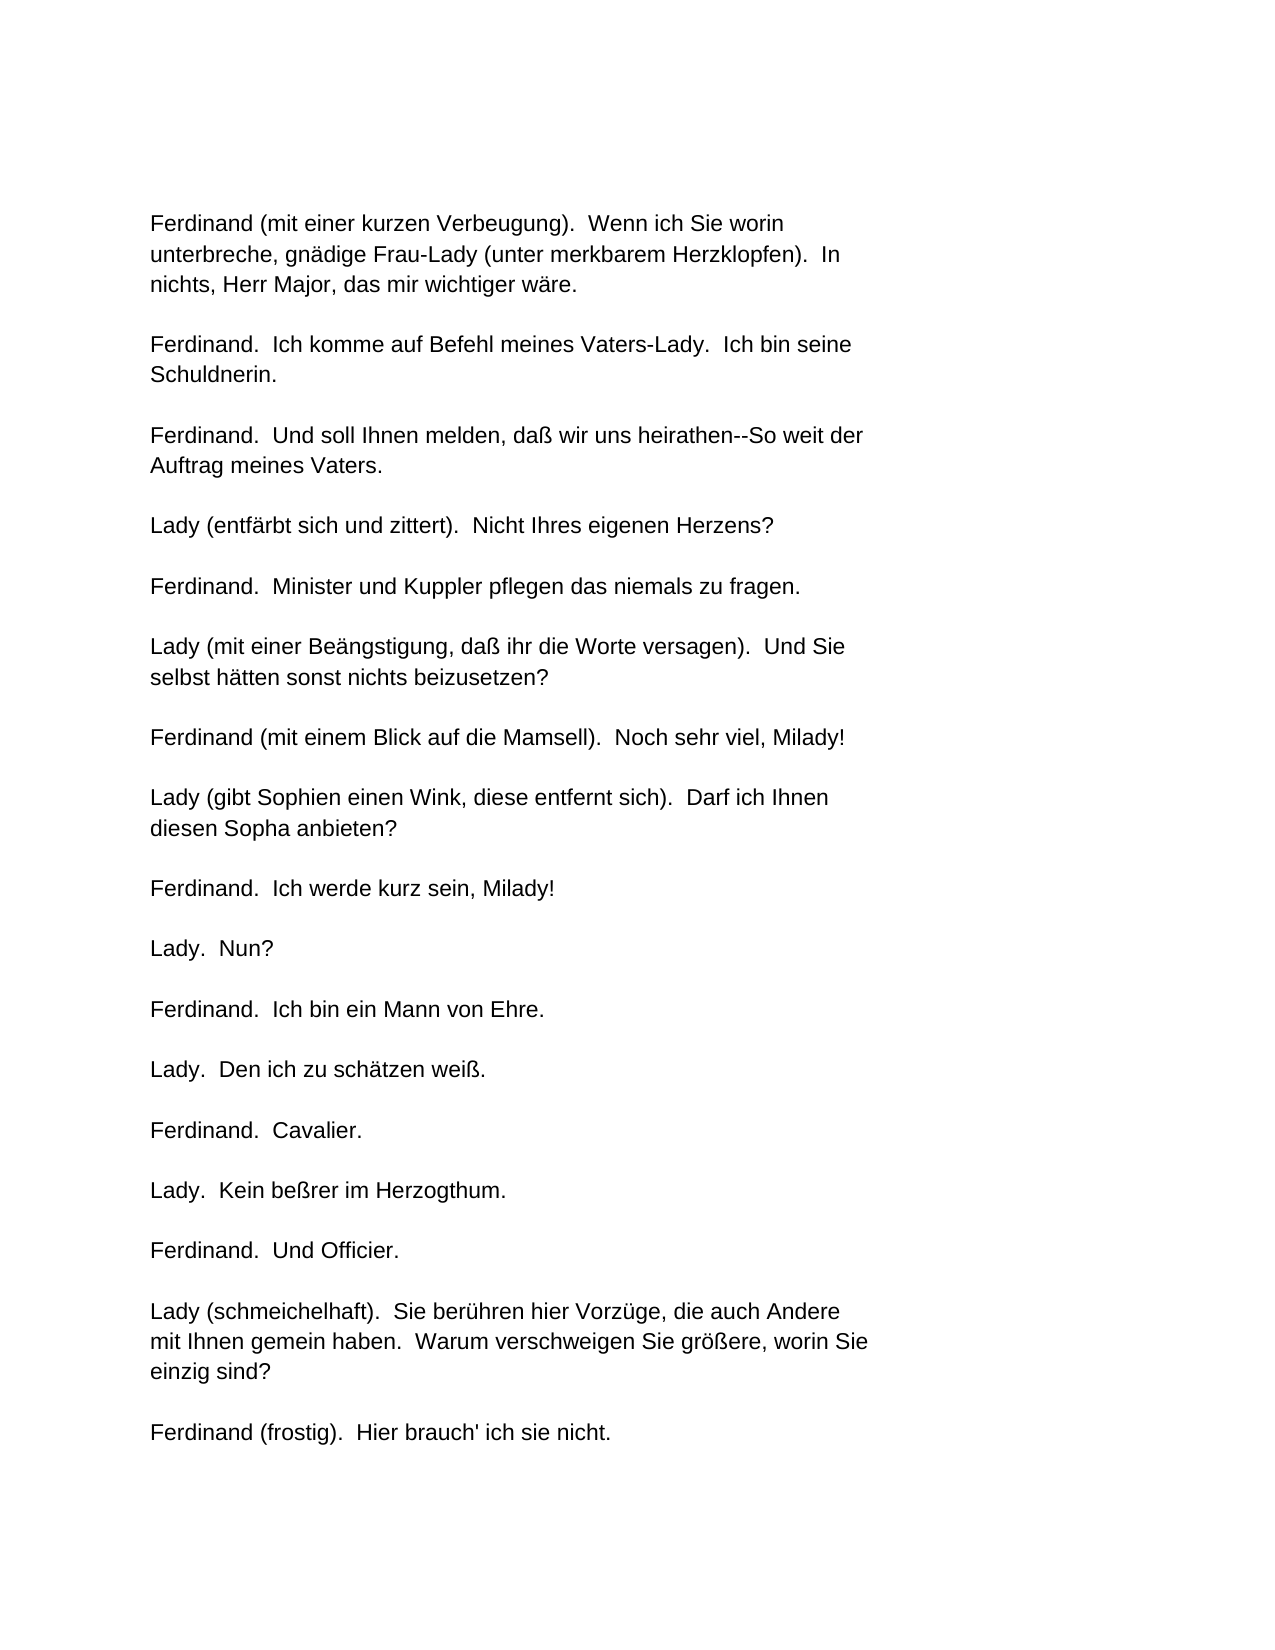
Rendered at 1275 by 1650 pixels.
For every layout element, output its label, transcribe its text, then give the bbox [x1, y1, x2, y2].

text Lady. Kein beßrer im Herzogthum. [150, 1177, 1125, 1203]
text Lady. Nun? [150, 935, 1125, 962]
text Ferdinand (frostig). Hier brauch' ich sie nicht. [150, 1419, 1125, 1445]
text Lady (gibt Sophien einen Wink, diese entfernt sich). Darf ich Ihnen [150, 784, 1125, 811]
text Ferdinand. Und soll Ihnen melden, daß wir uns heirathen--So weit der [150, 422, 1125, 448]
text Ferdinand. Ich komme auf Befehl meines Vaters-Lady. Ich bin seine [150, 331, 1125, 358]
text Ferdinand. Und Officier. [150, 1237, 1125, 1264]
text Lady (schmeichelhaft). Sie berühren hier Vorzüge, die auch Andere [150, 1298, 1125, 1324]
text Schuldnerin. [150, 361, 1125, 388]
text Ferdinand (mit einem Blick auf die Mamsell). Noch sehr viel, Milady! [150, 724, 1125, 750]
text Lady (mit einer Beängstigung, daß ihr die Worte versagen). Und Sie [150, 633, 1125, 660]
text Ferdinand. Ich werde kurz sein, Milady! [150, 875, 1125, 901]
text Ferdinand. Cavalier. [150, 1117, 1125, 1143]
text mit Ihnen gemein haben. Warum verschweigen Sie größere, worin Sie [150, 1328, 1125, 1354]
text Ferdinand (mit einer kurzen Verbeugung). Wenn ich Sie worin [150, 210, 1125, 237]
text Ferdinand. Ich bin ein Mann von Ehre. [150, 996, 1125, 1022]
text diesen Sopha anbieten? [150, 814, 1125, 841]
text einzig sind? [150, 1358, 1125, 1385]
text Auftrag meines Vaters. [150, 452, 1125, 478]
text Ferdinand. Minister und Kuppler pflegen das niemals zu fragen. [150, 573, 1125, 599]
text Lady. Den ich zu schätzen weiß. [150, 1056, 1125, 1083]
text unterbreche, gnädige Frau-Lady (unter merkbarem Herzklopfen). In [150, 241, 1125, 267]
text nichts, Herr Major, das mir wichtiger wäre. [150, 271, 1125, 297]
text selbst hätten sonst nichts beizusetzen? [150, 663, 1125, 690]
text Lady (entfärbt sich und zittert). Nicht Ihres eigenen Herzens? [150, 512, 1125, 539]
